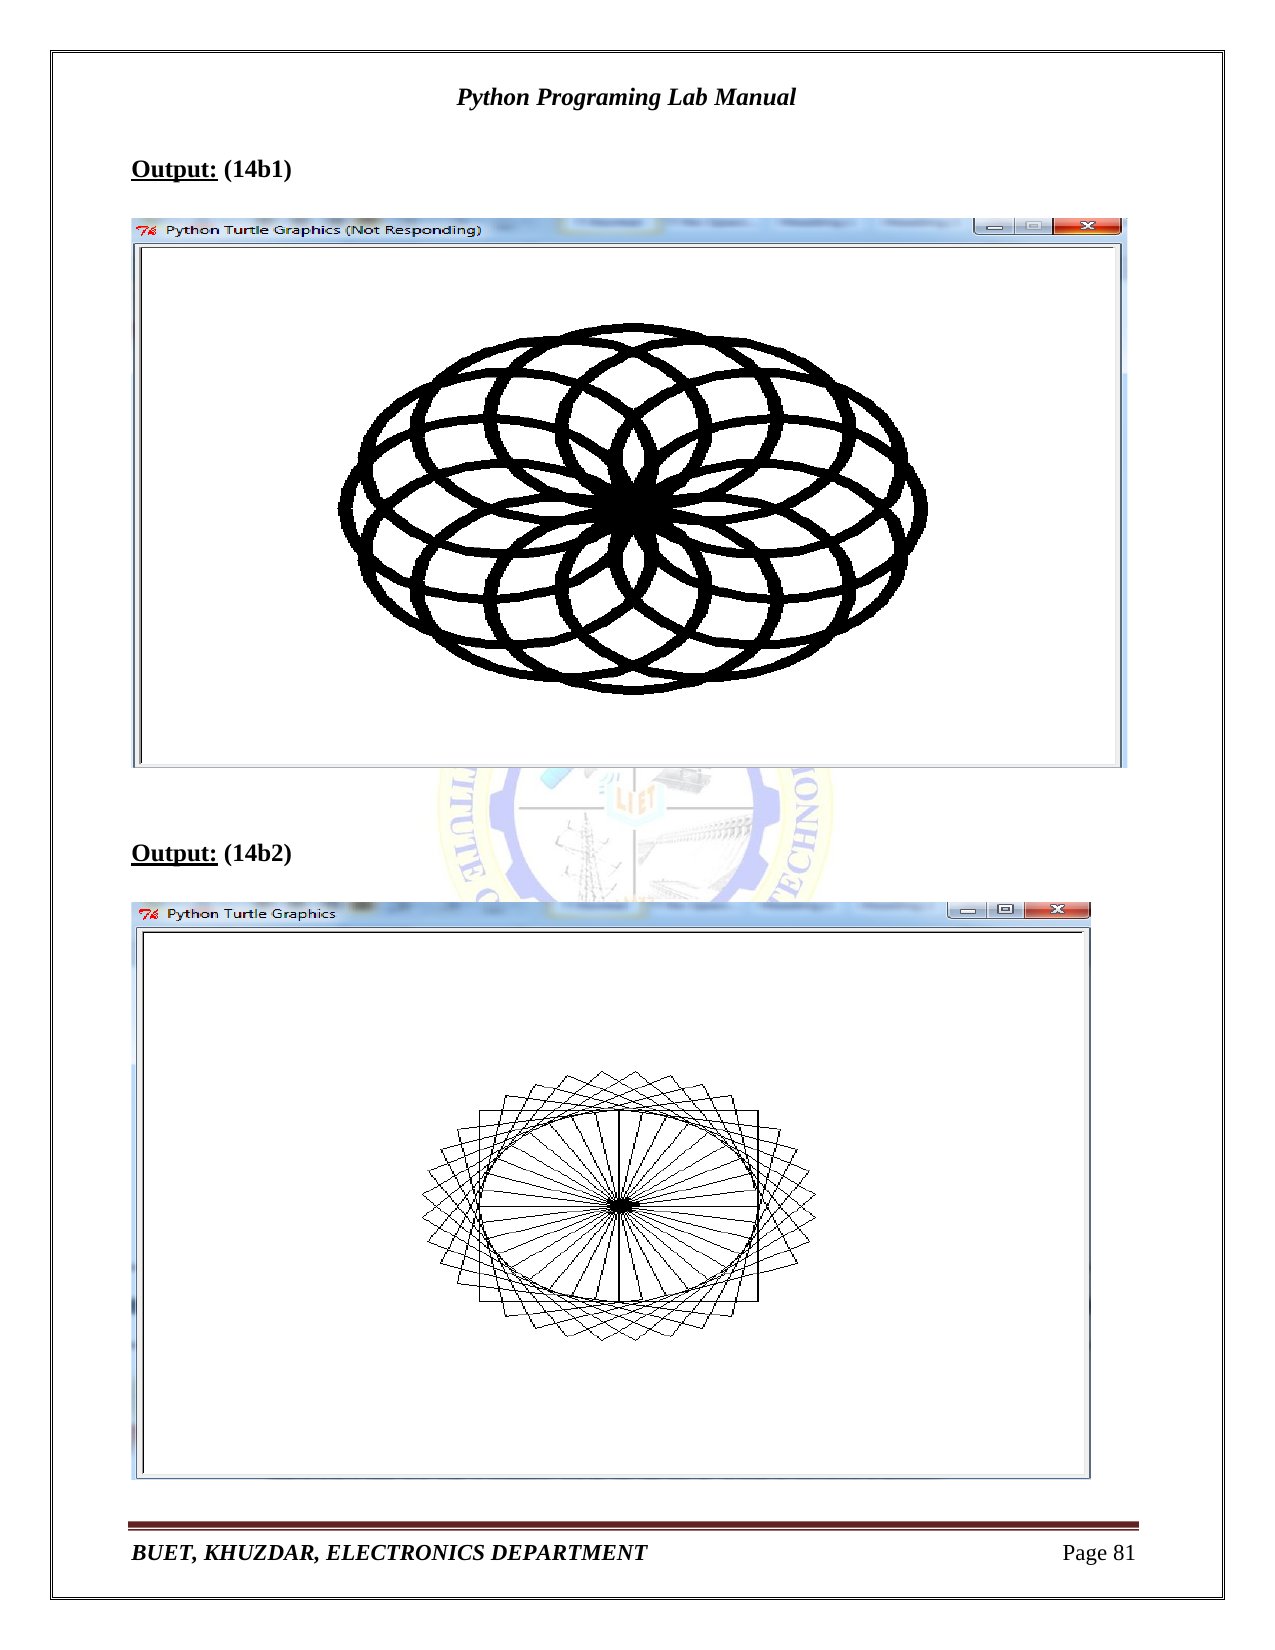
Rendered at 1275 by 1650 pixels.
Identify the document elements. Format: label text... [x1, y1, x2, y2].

picture [131, 218, 1128, 838]
picture [131, 867, 1091, 1480]
subtitle Output: (14b1) [131, 154, 1150, 182]
text Output: (14b2) [131, 838, 1150, 867]
